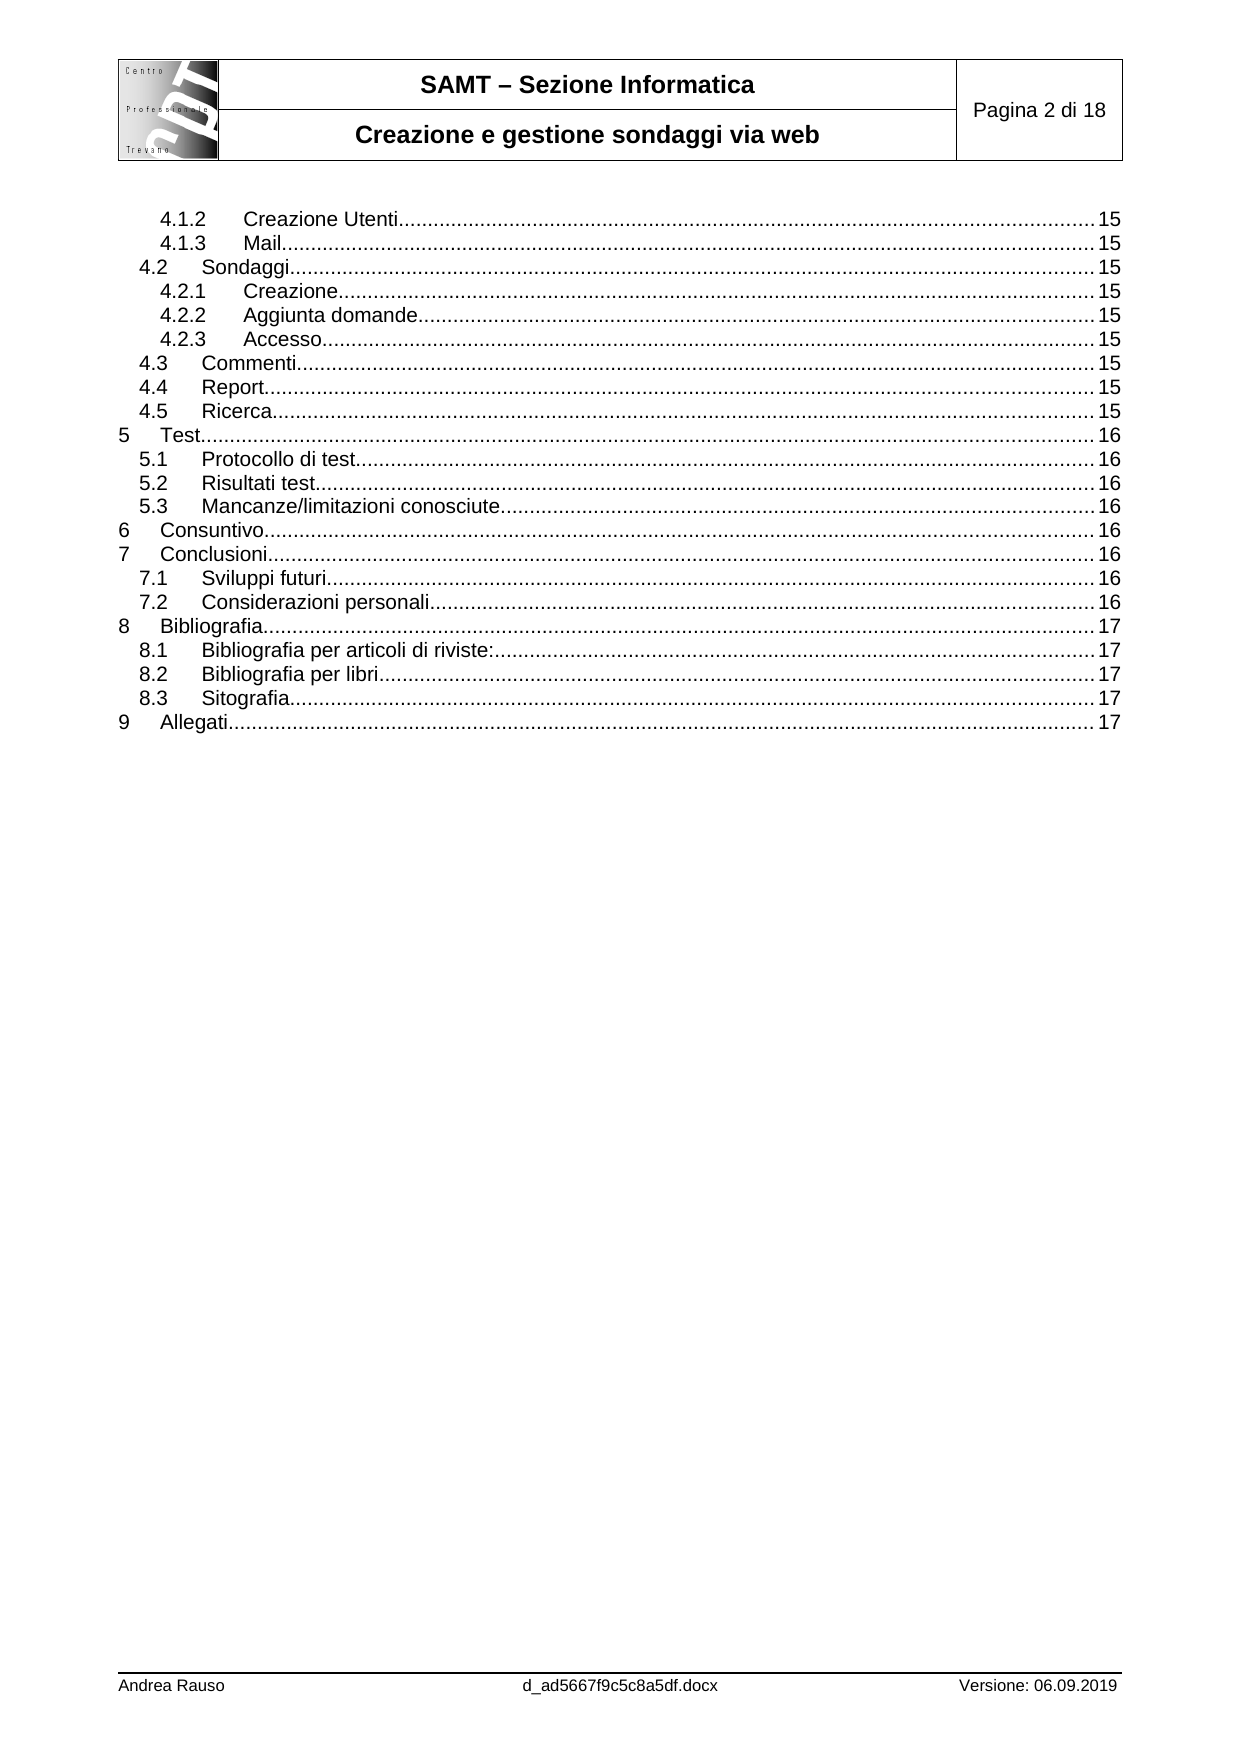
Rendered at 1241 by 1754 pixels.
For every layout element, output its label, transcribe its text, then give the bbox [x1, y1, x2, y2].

text 4.2.3 Accesso 15 [160, 327, 1122, 351]
text 7.2 Considerazioni personali 16 [139, 590, 1122, 614]
text 5.1 Protocollo di test 16 [139, 446, 1122, 470]
text 8.3 Sitografia 17 [139, 686, 1122, 710]
text 4.5 Ricerca 15 [139, 398, 1122, 422]
text 7.1 Sviluppi futuri 16 [139, 566, 1122, 590]
text 4.1.2 Creazione Utenti 15 [160, 207, 1122, 231]
text 7 Conclusioni 16 [118, 542, 1122, 566]
text 4.4 Report 15 [139, 374, 1122, 398]
text 4.1.3 Mail 15 [160, 231, 1122, 255]
text 4.2.1 Creazione 15 [160, 279, 1122, 303]
text 5 Test 16 [118, 422, 1122, 446]
text 8.2 Bibliografia per libri 17 [139, 662, 1122, 686]
text 5.3 Mancanze/limitazioni conosciute 16 [139, 494, 1122, 518]
text 8 Bibliografia 17 [118, 614, 1122, 638]
text 6 Consuntivo 16 [118, 518, 1122, 542]
text 8.1 Bibliografia per articoli di riviste: 17 [139, 638, 1122, 662]
text 5.2 Risultati test 16 [139, 470, 1122, 494]
picture [118, 60, 218, 159]
text 4.2.2 Aggiunta domande 15 [160, 303, 1122, 327]
text 4.2 Sondaggi 15 [139, 255, 1122, 279]
text 4.3 Commenti 15 [139, 351, 1122, 374]
text 9 Allegati 17 [118, 710, 1122, 734]
